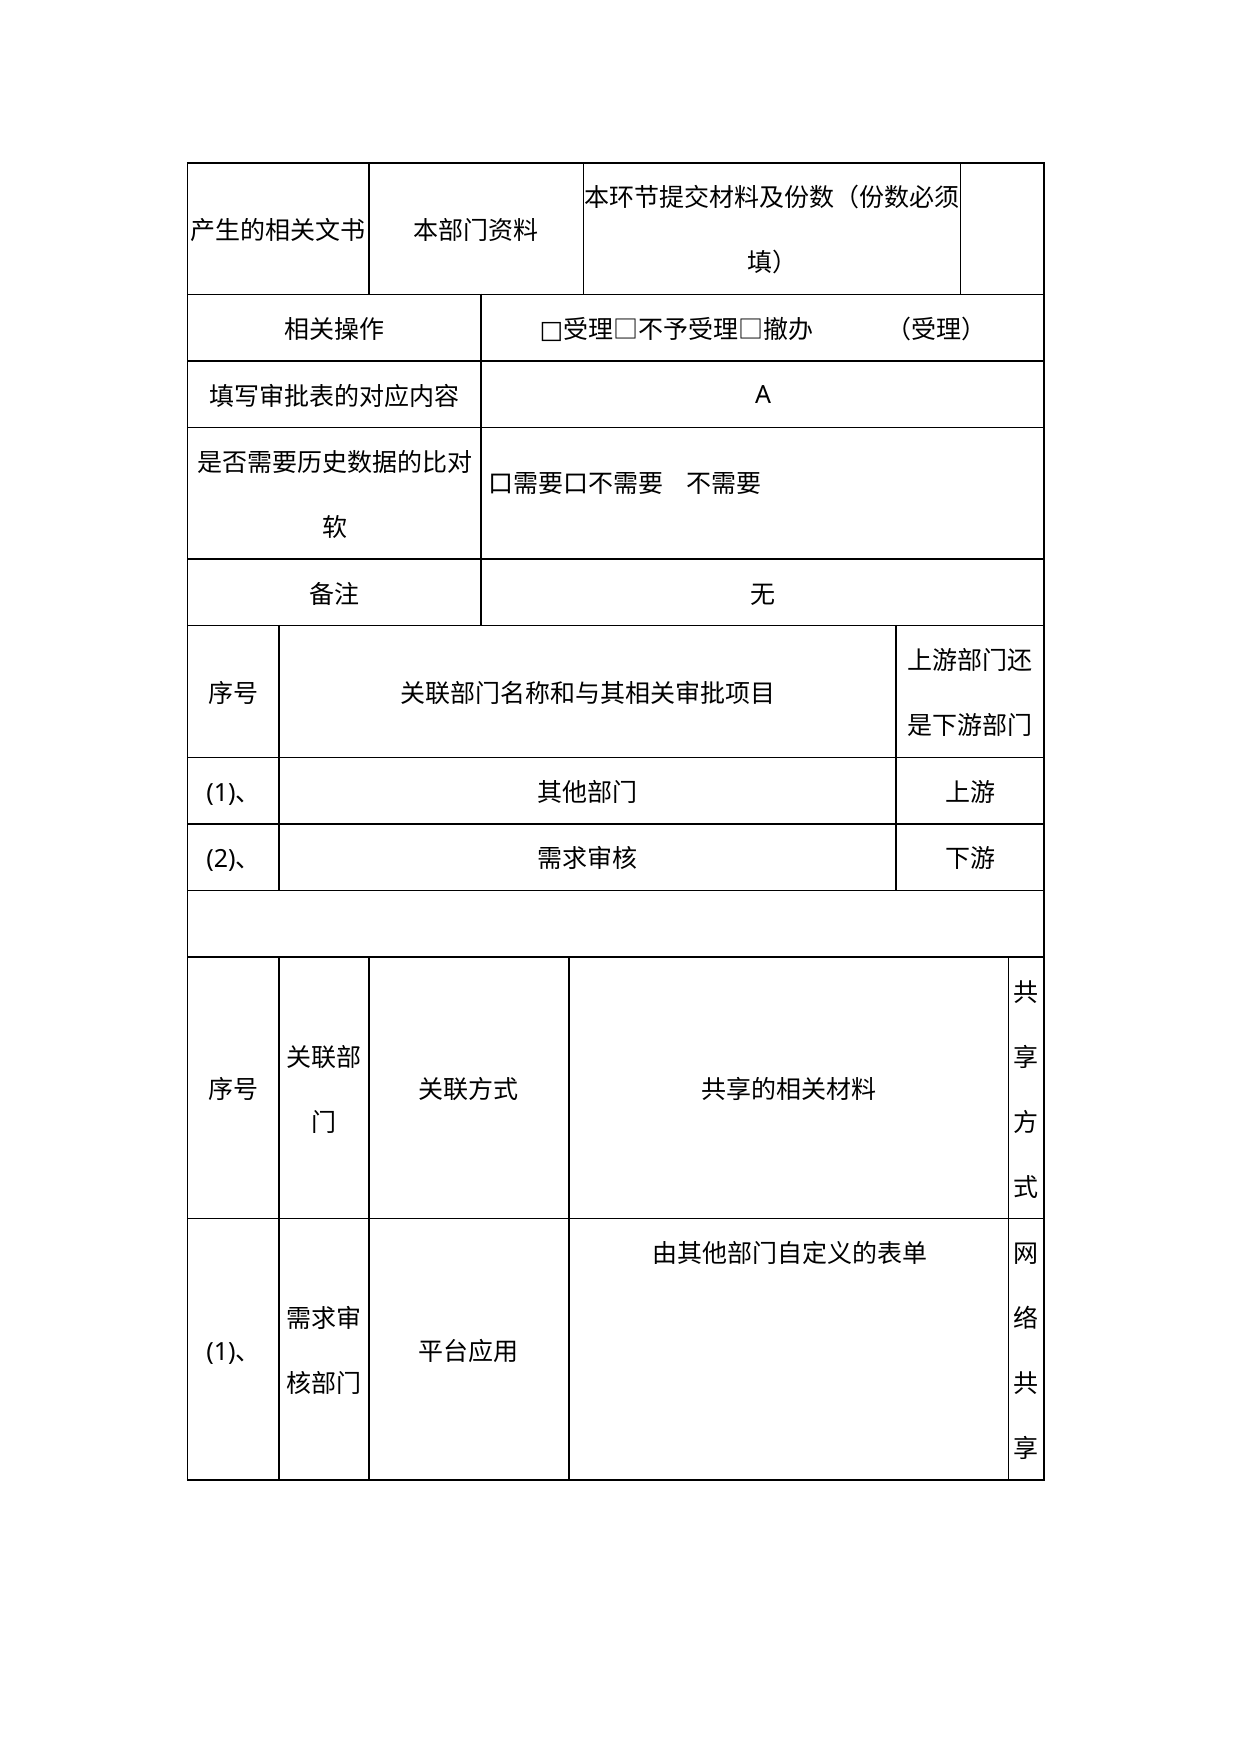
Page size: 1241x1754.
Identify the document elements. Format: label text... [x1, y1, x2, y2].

table_cell (1)、 [188, 1219, 278, 1479]
table_cell 需求审核部门 [280, 1219, 368, 1479]
table_cell 口需要口不需要 不需要 [482, 428, 1043, 558]
table_cell 序号 [188, 626, 278, 756]
table_cell 产生的相关文书 [188, 164, 368, 293]
table_cell 填写审批表的对应内容 [188, 362, 480, 427]
table_cell (2)、 [188, 825, 278, 889]
table_cell 共享的相关材料 [570, 958, 1008, 1218]
table_cell 备注 [188, 560, 480, 625]
table_cell 关联部门 [280, 958, 368, 1218]
table_cell [188, 891, 1043, 956]
table_cell 本环节提交材料及份数（份数必须填） [584, 164, 960, 293]
table_cell [961, 164, 1043, 293]
table_cell 序号 [188, 958, 278, 1218]
table_cell 是否需要历史数据的比对 软 [188, 428, 480, 558]
table_cell 无 [482, 560, 1043, 625]
table_cell □受理□不予受理□撤办 （受理） [482, 295, 1043, 360]
table_cell 平台应用 [370, 1219, 568, 1479]
table_cell 上游 [897, 758, 1043, 823]
table_cell 关联方式 [370, 958, 568, 1218]
table_cell 上游部门还是下游部门 [897, 626, 1043, 756]
table_cell 相关操作 [188, 295, 480, 360]
table_cell 共享方式 [1009, 958, 1043, 1218]
table_cell 本部门资料 [370, 164, 583, 293]
table_cell 下游 [897, 825, 1043, 889]
table_cell A [482, 362, 1043, 427]
table_cell (1)、 [188, 758, 278, 823]
table_cell 其他部门 [280, 758, 895, 823]
table_cell 网络共享 [1009, 1219, 1043, 1479]
table_cell 关联部门名称和与其相关审批项目 [280, 626, 895, 756]
table_cell 需求审核 [280, 825, 895, 889]
table_cell 由其他部门自定义的表单 [570, 1219, 1008, 1479]
